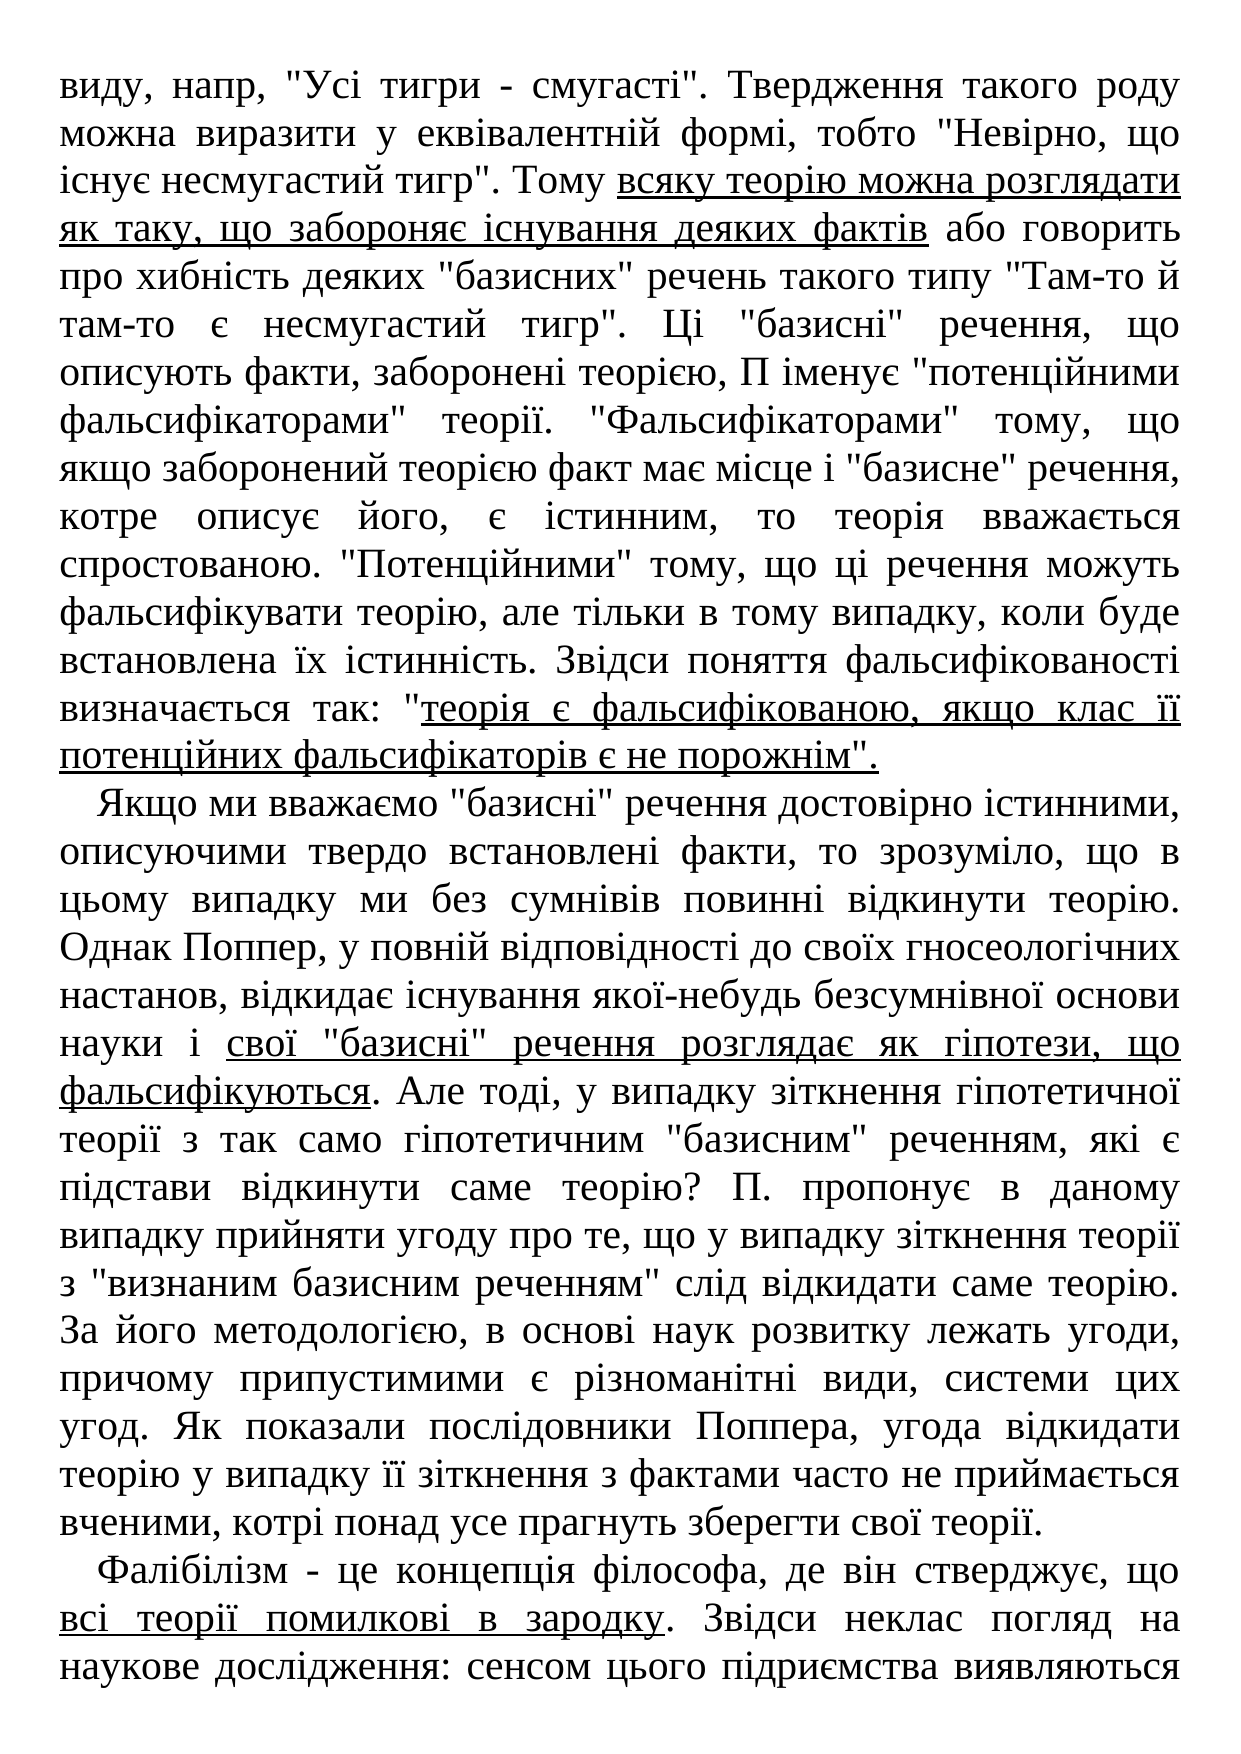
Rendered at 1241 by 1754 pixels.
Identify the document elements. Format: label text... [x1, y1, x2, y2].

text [59, 1544, 1181, 1688]
text Якщо ми вважаємо "базиснi" речення достовiрно iстинними, описуючими твердо встановленi факти, то зрозумiло, що в цьому випадку ми без сумнiвiв повиннi вiдкинути теорiю. Однак Поппер, у повнiй вiдповiдностi до своїх гносеологiчних настанов, вiдкидає iснування якої-небудь безсумнiвної основи науки i свої "базиснi" речення розглядає як гiпотези, що фальсифiкуються. Але тодi, у випадку зiткнення гiпотетичної теорiї з так само гiпотетичним "базисним" реченням, якi є пiдстави вiдкинути саме теорiю? П. пропонує в даному випадку прийняти угоду про те, що у випадку зiткнення теорiї з "визнаним базисним реченням" слiд вiдкидати саме теорiю. За його методологiєю, в основi наук розвитку лежать угоди, причому припустимими є рiзноманiтнi види, системи цих угод. Як показали послiдовники Поппера, угода вiдкидати теорiю у випадку її зiткнення з фактами часто не приймається вченими, котрi понад усе прагнуть зберегти свої теорiї. [59, 778, 1181, 1544]
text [59, 59, 1181, 778]
